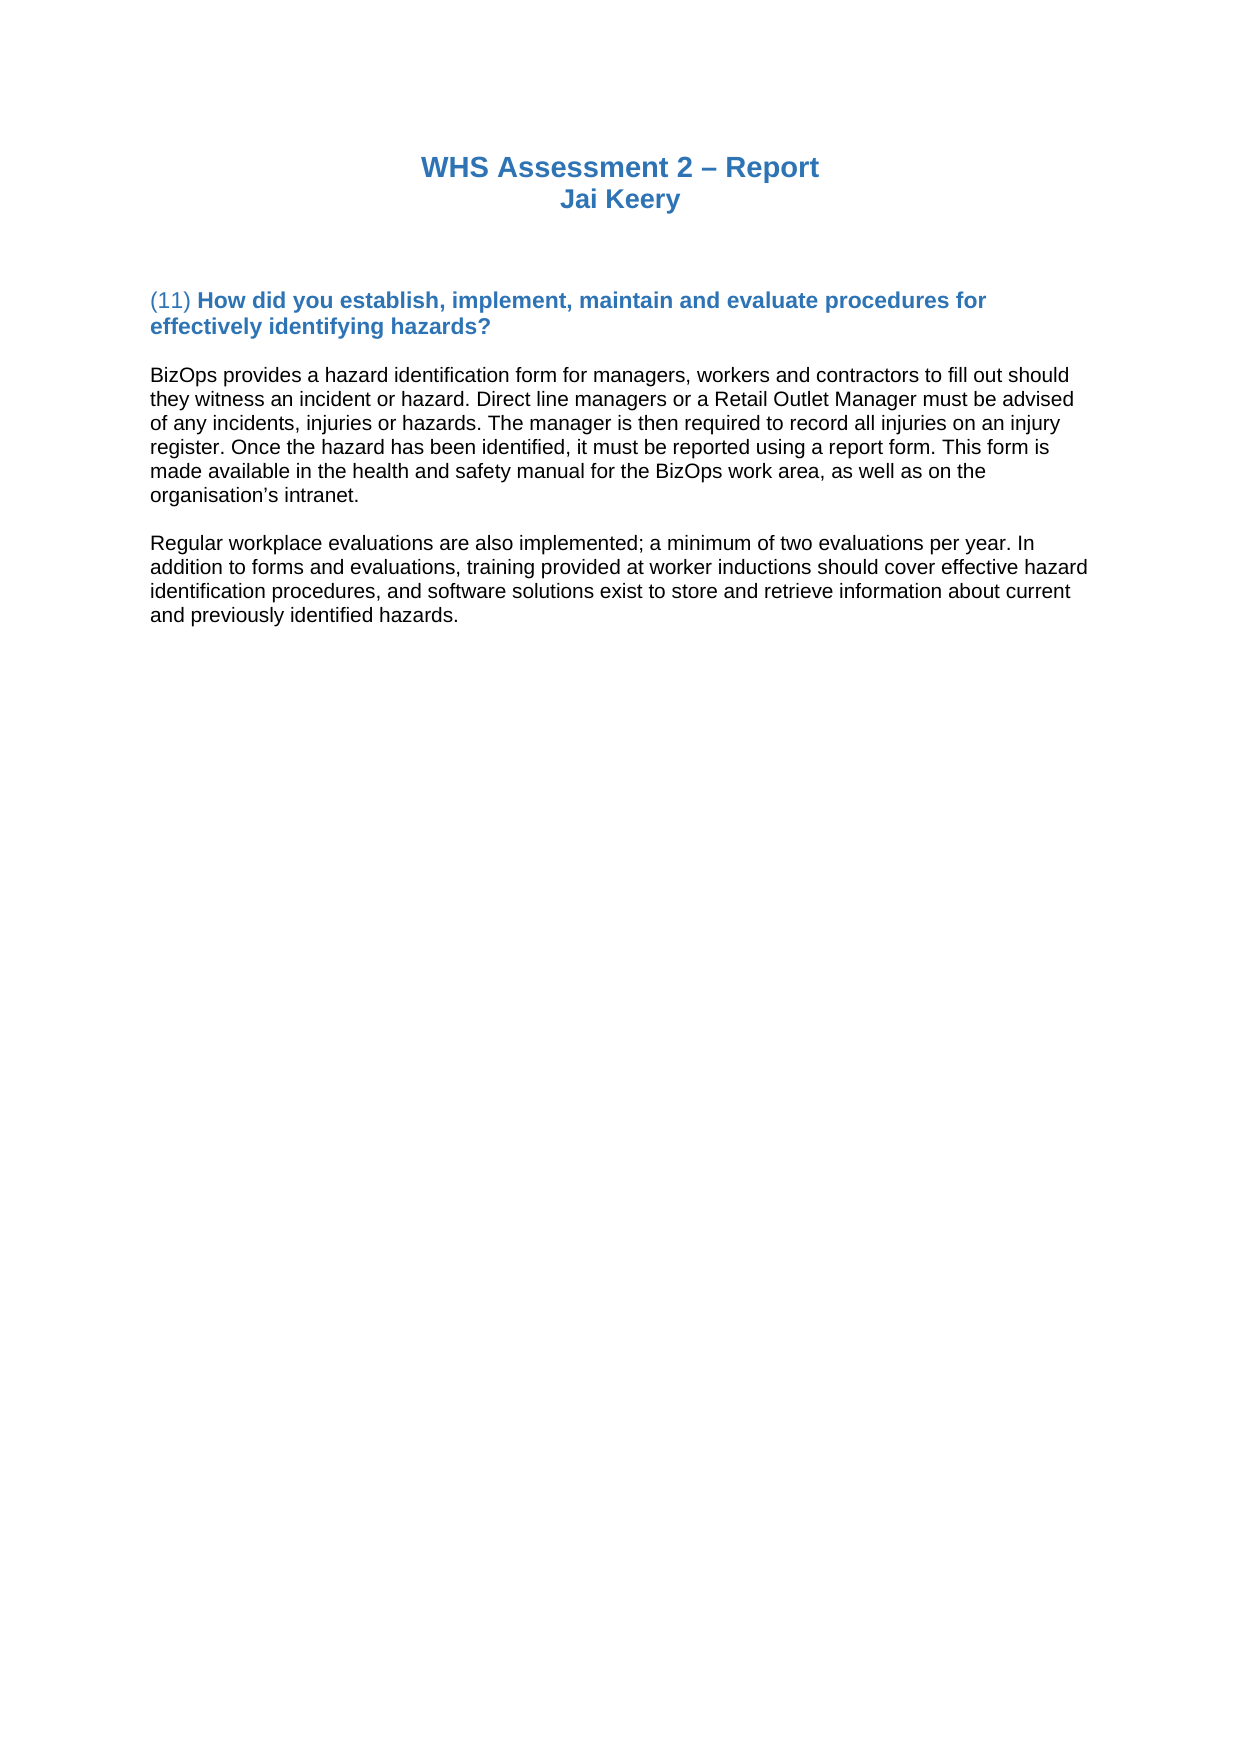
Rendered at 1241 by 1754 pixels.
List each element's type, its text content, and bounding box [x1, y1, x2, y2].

text (11) How did you establish, implement, maintain and evaluate procedures for effectively identifying hazards? [150, 287, 1090, 339]
text BizOps provides a hazard identification form for managers, workers and contractors to fill out should they witness an incident or hazard. Direct line managers or a Retail Outlet Manager must be advised of any incidents, injuries or hazards. The manager is then required to record all injuries on an injury register. Once the hazard has been identified, it must be reported using a report form. This form is made available in the health and safety manual for the BizOps work area, as well as on the organisation’s intranet. [150, 363, 1090, 507]
text Regular workplace evaluations are also implemented; a minimum of two evaluations per year. In addition to forms and evaluations, training provided at worker inductions should cover effective hazard identification procedures, and software solutions exist to store and retrieve information about current and previously identified hazards. [150, 531, 1090, 627]
text WHS Assessment 2 – Report [150, 150, 1090, 183]
text Jai Keery [150, 183, 1090, 215]
